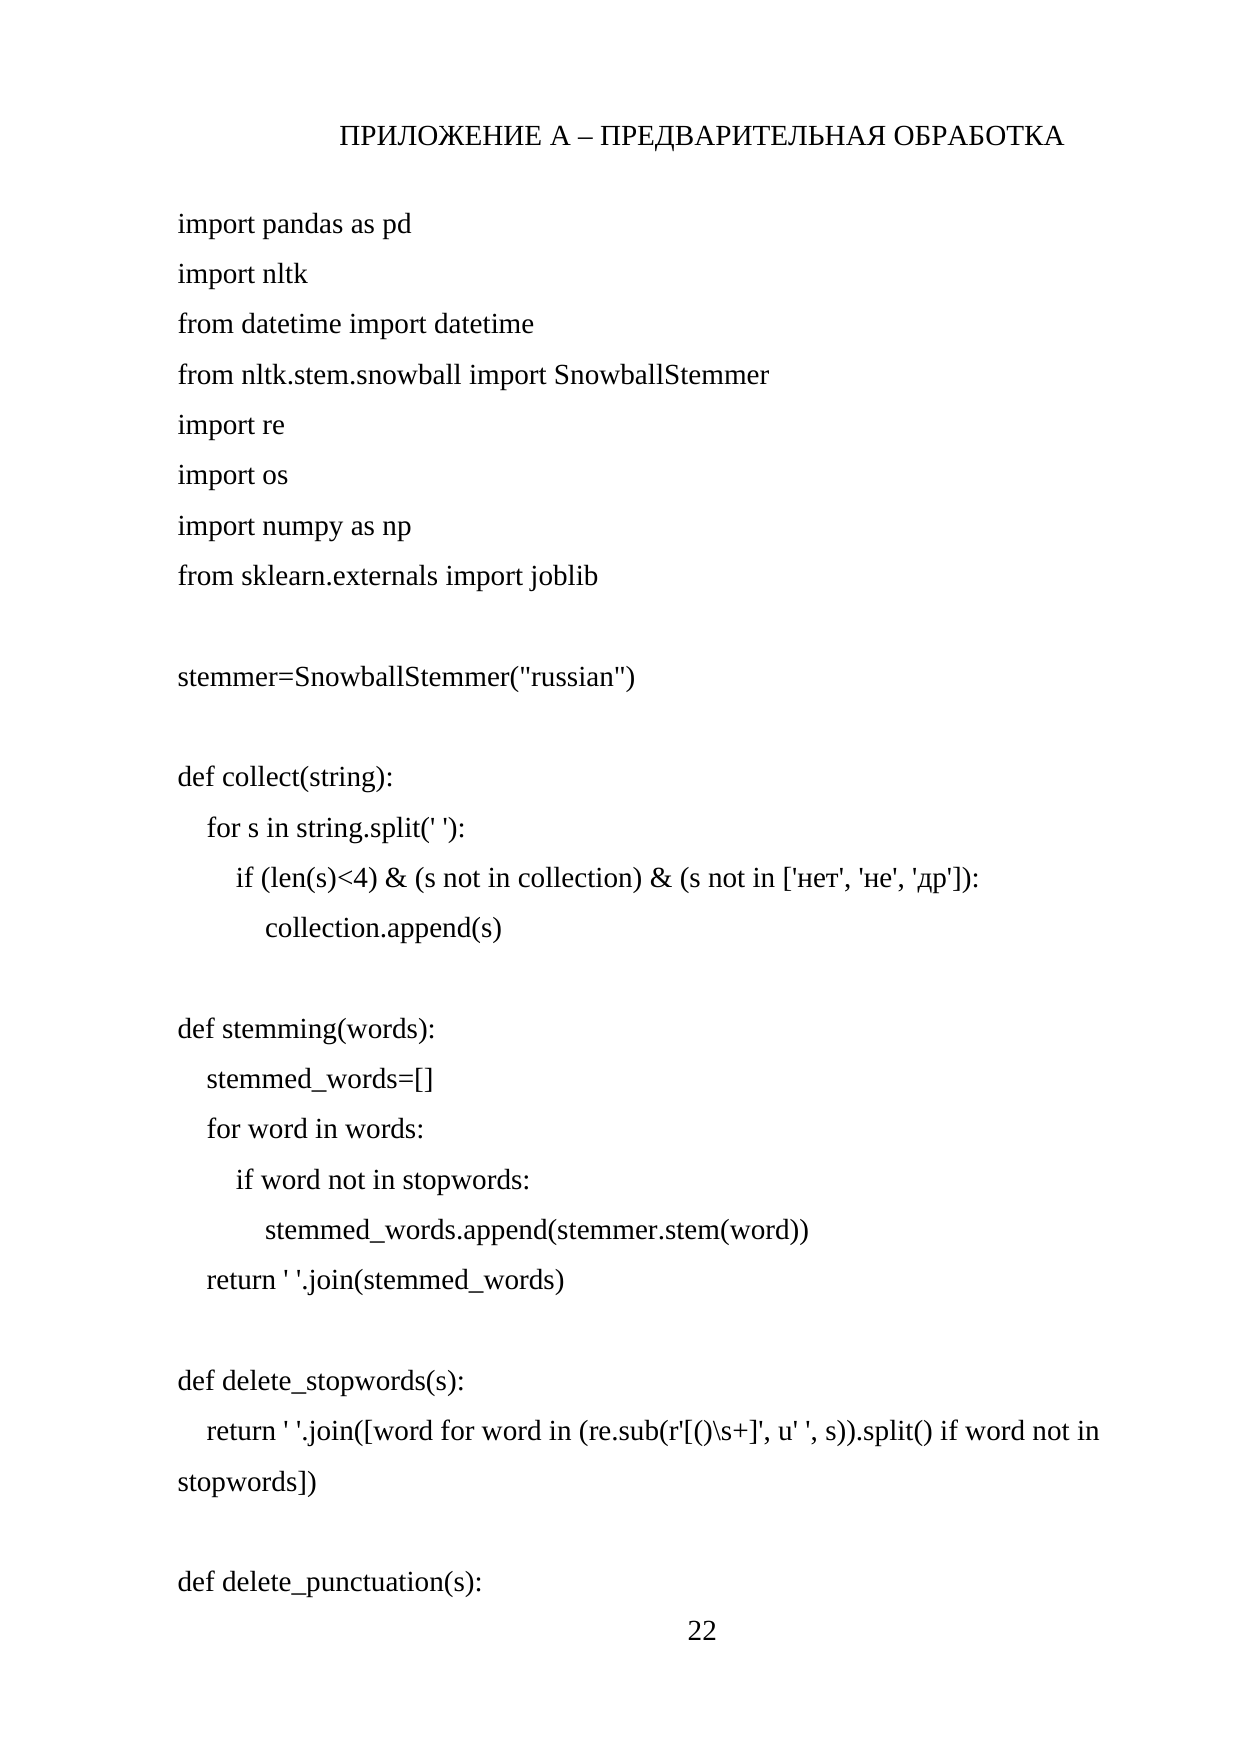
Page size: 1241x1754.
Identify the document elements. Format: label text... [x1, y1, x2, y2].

text from sklearn.externals import joblib [177, 558, 1152, 592]
text stemmer=SnowballStemmer("russian") [177, 659, 1152, 692]
text if (len(s)<4) & (s not in collection) & (s not in ['нет', 'не', 'др']): [177, 860, 1152, 893]
text import numpy as np [177, 508, 1152, 541]
text for s in string.split(' '): [177, 810, 1152, 843]
text collection.append(s) [177, 910, 1152, 944]
text def stemming(words): [177, 1011, 1152, 1044]
text stemmed_words=[] [177, 1061, 1152, 1095]
text import re [177, 407, 1152, 441]
text def collect(string): [177, 759, 1152, 793]
text return ' '.join([word for word in (re.sub(r'[()\s+]', u' ', s)).split() if word not in stopwords]) [177, 1413, 1152, 1497]
text return ' '.join(stemmed_words) [177, 1262, 1152, 1296]
text def delete_punctuation(s): [177, 1564, 1152, 1598]
text def delete_stopwords(s): [177, 1363, 1152, 1397]
text stemmed_words.append(stemmer.stem(word)) [177, 1212, 1152, 1246]
text import pandas as pd [177, 206, 1152, 239]
text import nltk [177, 256, 1152, 290]
text for word in words: [177, 1112, 1152, 1145]
text from datetime import datetime [177, 307, 1152, 340]
text import os [177, 457, 1152, 491]
text from nltk.stem.snowball import SnowballStemmer [177, 357, 1152, 390]
text ПРИЛОЖЕНИЕ A – предварительная обработка [177, 118, 1152, 152]
text if word not in stopwords: [177, 1162, 1152, 1195]
